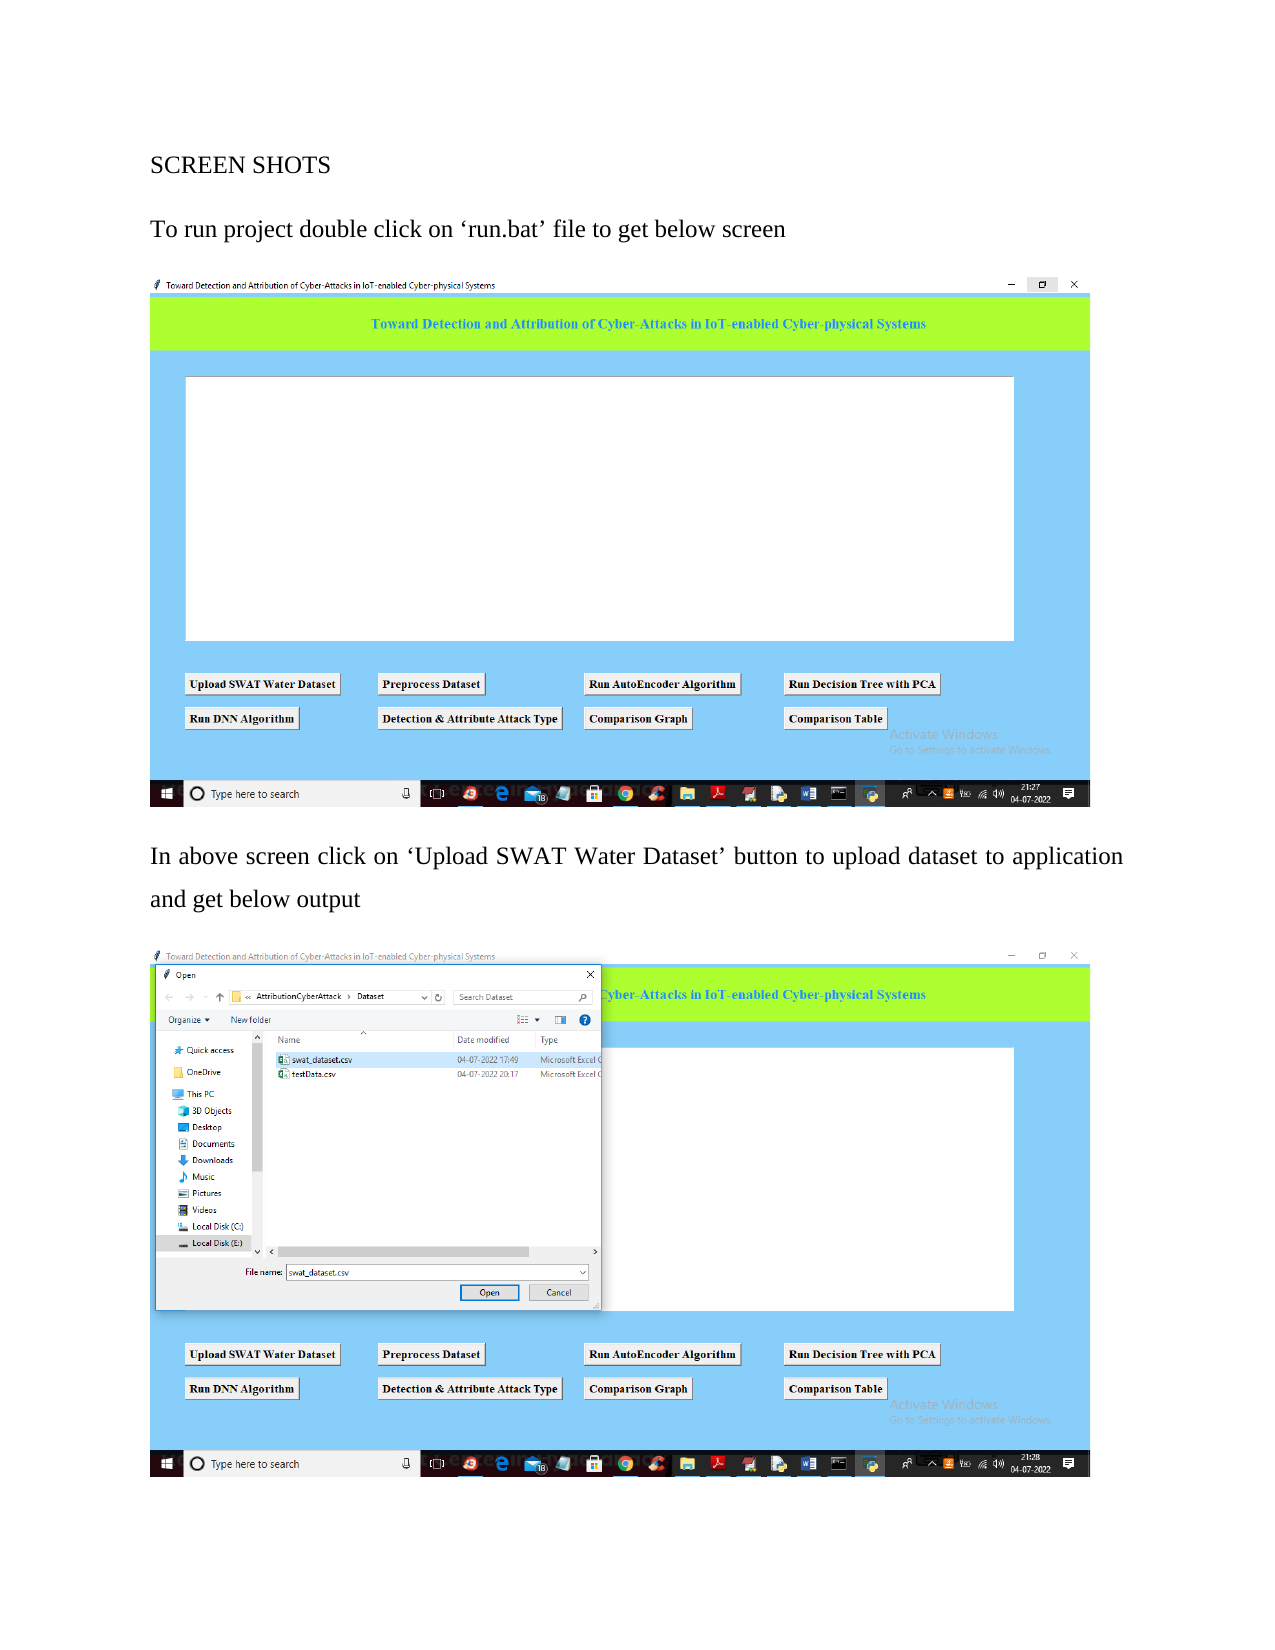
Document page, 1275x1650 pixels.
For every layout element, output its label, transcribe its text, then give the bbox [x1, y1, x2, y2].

picture [150, 948, 1091, 1477]
text To run project double click on ‘run.bat’ file to get below screen [150, 214, 1125, 243]
text SCREEN SHOTS [150, 150, 1125, 179]
text In above screen click on ‘Upload SWAT Water Dataset’ button to upload dataset to application and get below output [150, 841, 1125, 913]
picture [150, 277, 1091, 807]
